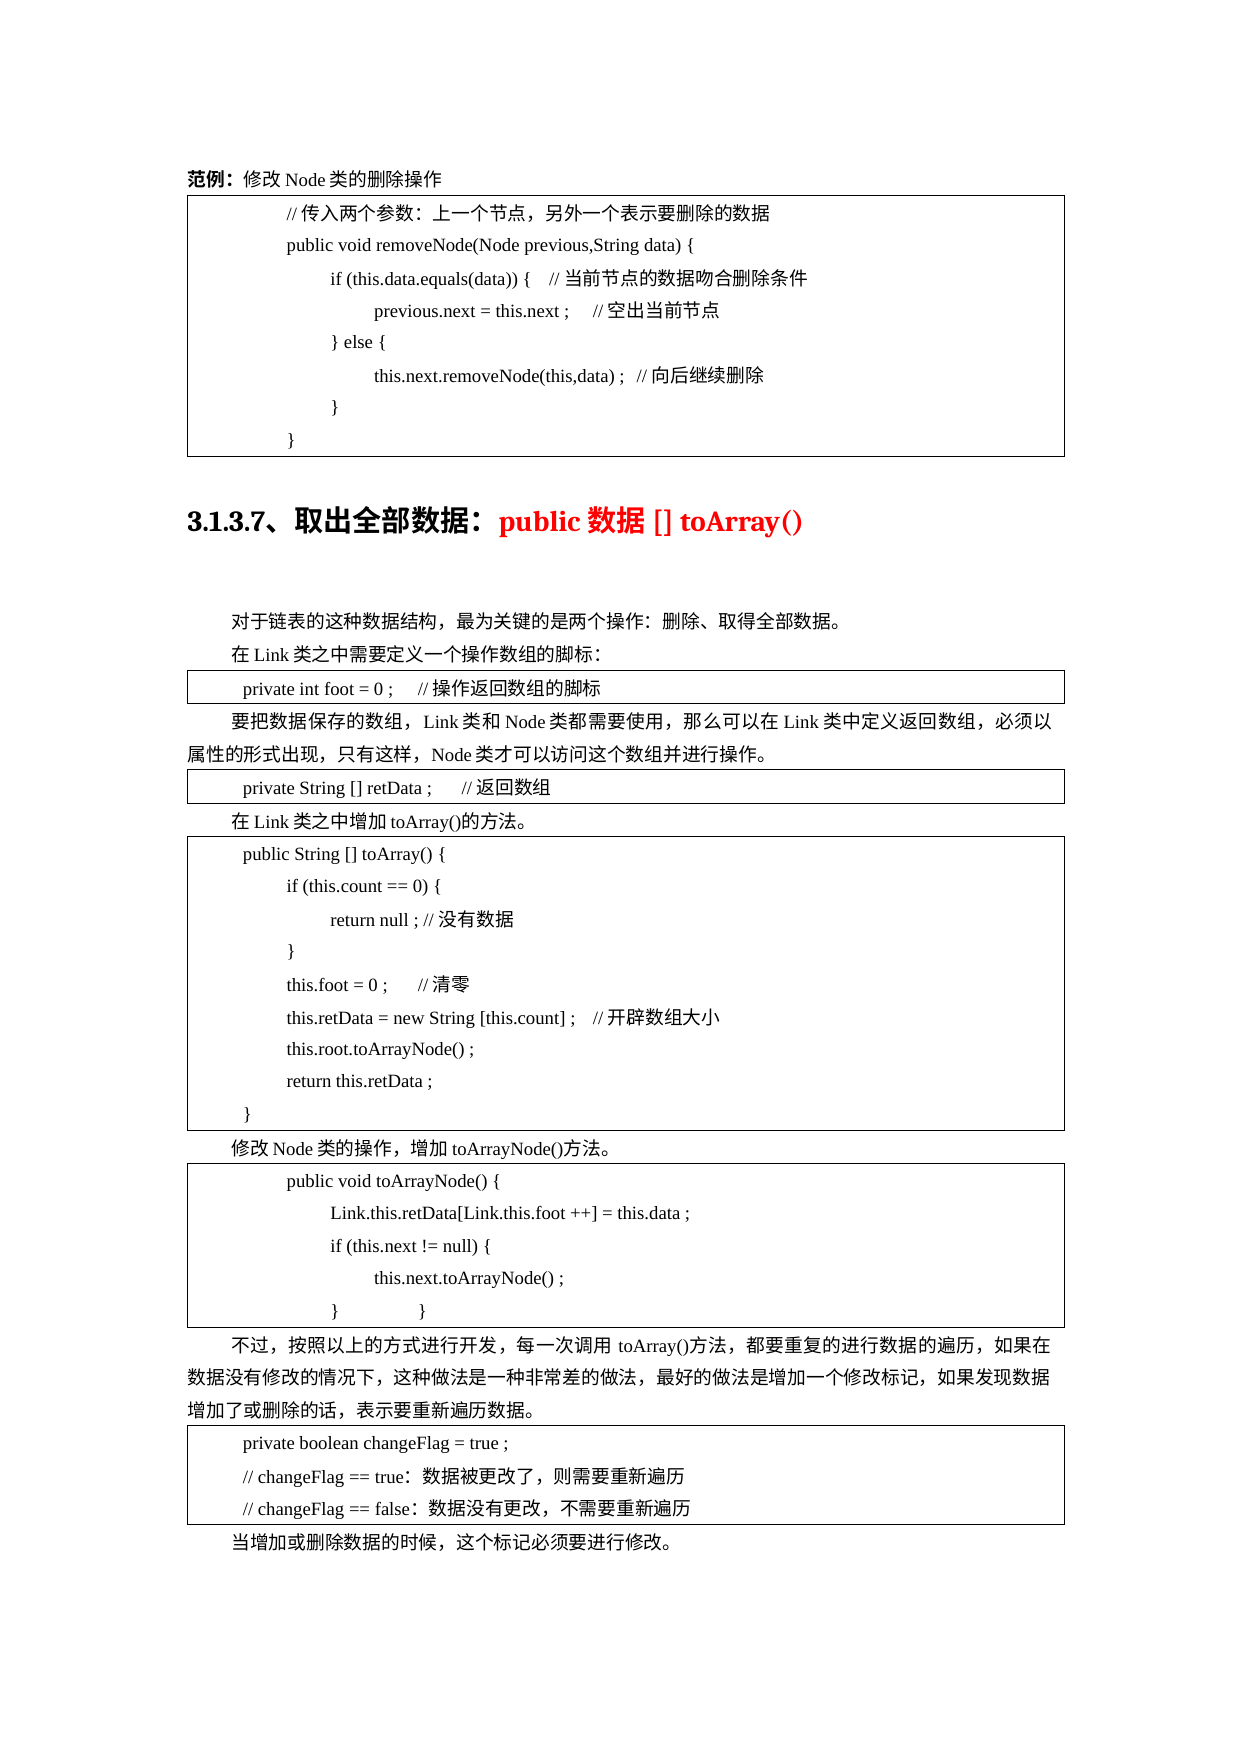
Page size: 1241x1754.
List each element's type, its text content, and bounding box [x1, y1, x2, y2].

text 当增加或删除数据的时候，这个标记必须要进行修改。 [187, 1525, 1053, 1557]
text 对于链表的这种数据结构，最为关键的是两个操作：删除、取得全部数据。 [187, 604, 1053, 637]
subtitle 3.1.3.7、取出全部数据：public 数据 [] toArray() [187, 486, 1053, 551]
table_header public String [] toArray() { if (this.count == 0) { return null ; // 没有数据 } this.foot = 0 ; // 清零 this.retData = new String [this.count] ; // 开辟数组大小 this.root.toArrayNode() ; return this.retData ; } [188, 837, 1064, 1130]
text 在Link类之中增加toArray()的方法。 [187, 804, 1053, 836]
table_header // 传入两个参数：上一个节点，另外一个表示要删除的数据 public void removeNode(Node previous,String data) { if (this.data.equals(data)) { // 当前节点的数据吻合删除条件 previous.next = this.next ; // 空出当前节点 } else { this.next.removeNode(this,data) ; // 向后继续删除 } } [188, 196, 1064, 456]
text 要把数据保存的数组，Link类和Node类都需要使用，那么可以在Link类中定义返回数组，必须以属性的形式出现，只有这样，Node类才可以访问这个数组并进行操作。 [187, 704, 1053, 769]
text 不过，按照以上的方式进行开发，每一次调用toArray()方法，都要重复的进行数据的遍历，如果在数据没有修改的情况下，这种做法是一种非常差的做法，最好的做法是增加一个修改标记，如果发现数据增加了或删除的话，表示要重新遍历数据。 [187, 1328, 1053, 1425]
table_header private boolean changeFlag = true ; // changeFlag == true：数据被更改了，则需要重新遍历 // changeFlag == false：数据没有更改，不需要重新遍历 [188, 1426, 1064, 1524]
table_header private int foot = 0 ; // 操作返回数组的脚标 [188, 671, 1064, 703]
text 修改Node类的操作，增加toArrayNode()方法。 [187, 1131, 1053, 1163]
text 在Link类之中需要定义一个操作数组的脚标： [187, 637, 1053, 669]
text 范例：修改Node类的删除操作 [187, 162, 1053, 194]
table_header private String [] retData ; // 返回数组 [188, 770, 1064, 803]
table_header public void toArrayNode() { Link.this.retData[Link.this.foot ++] = this.data ; if (this.next != null) { this.next.toArrayNode() ; } } [188, 1164, 1064, 1327]
